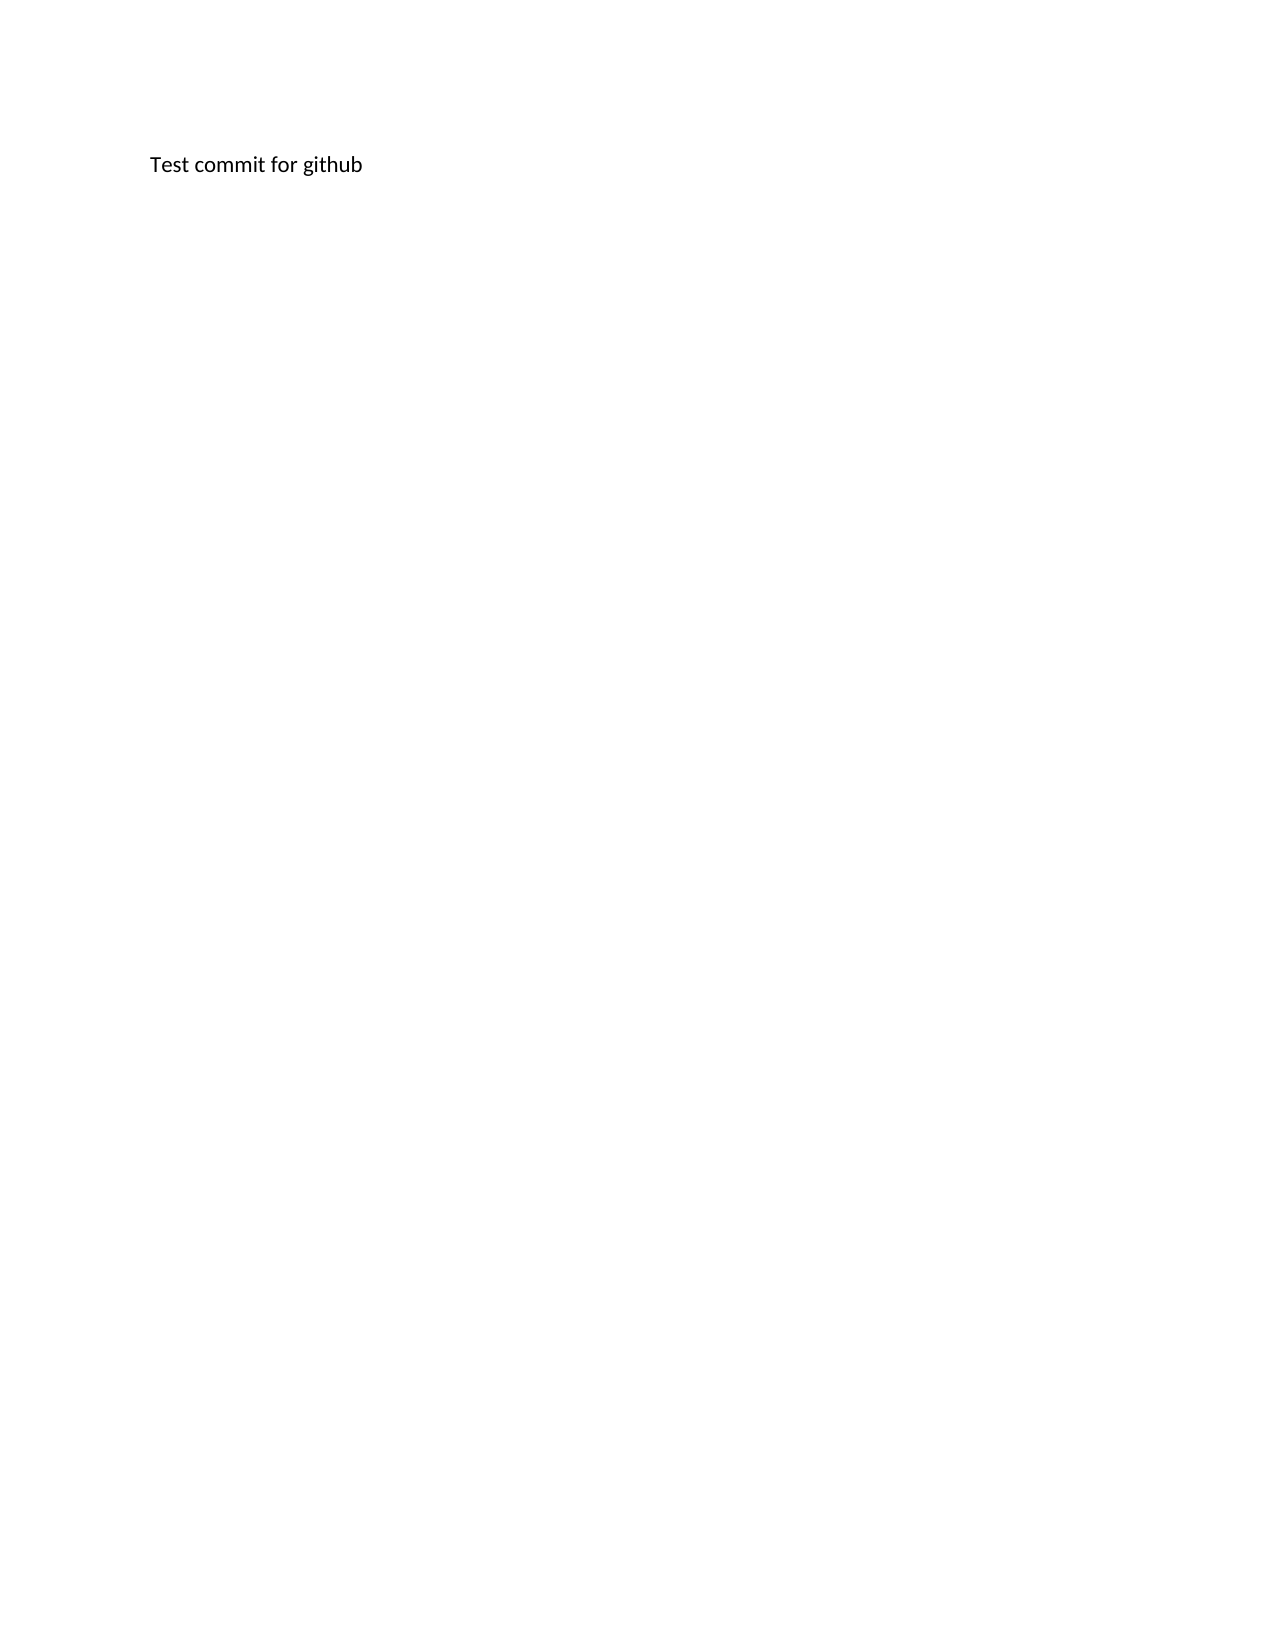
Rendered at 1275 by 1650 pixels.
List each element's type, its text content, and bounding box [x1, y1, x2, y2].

text Test commit for github [150, 150, 1125, 178]
